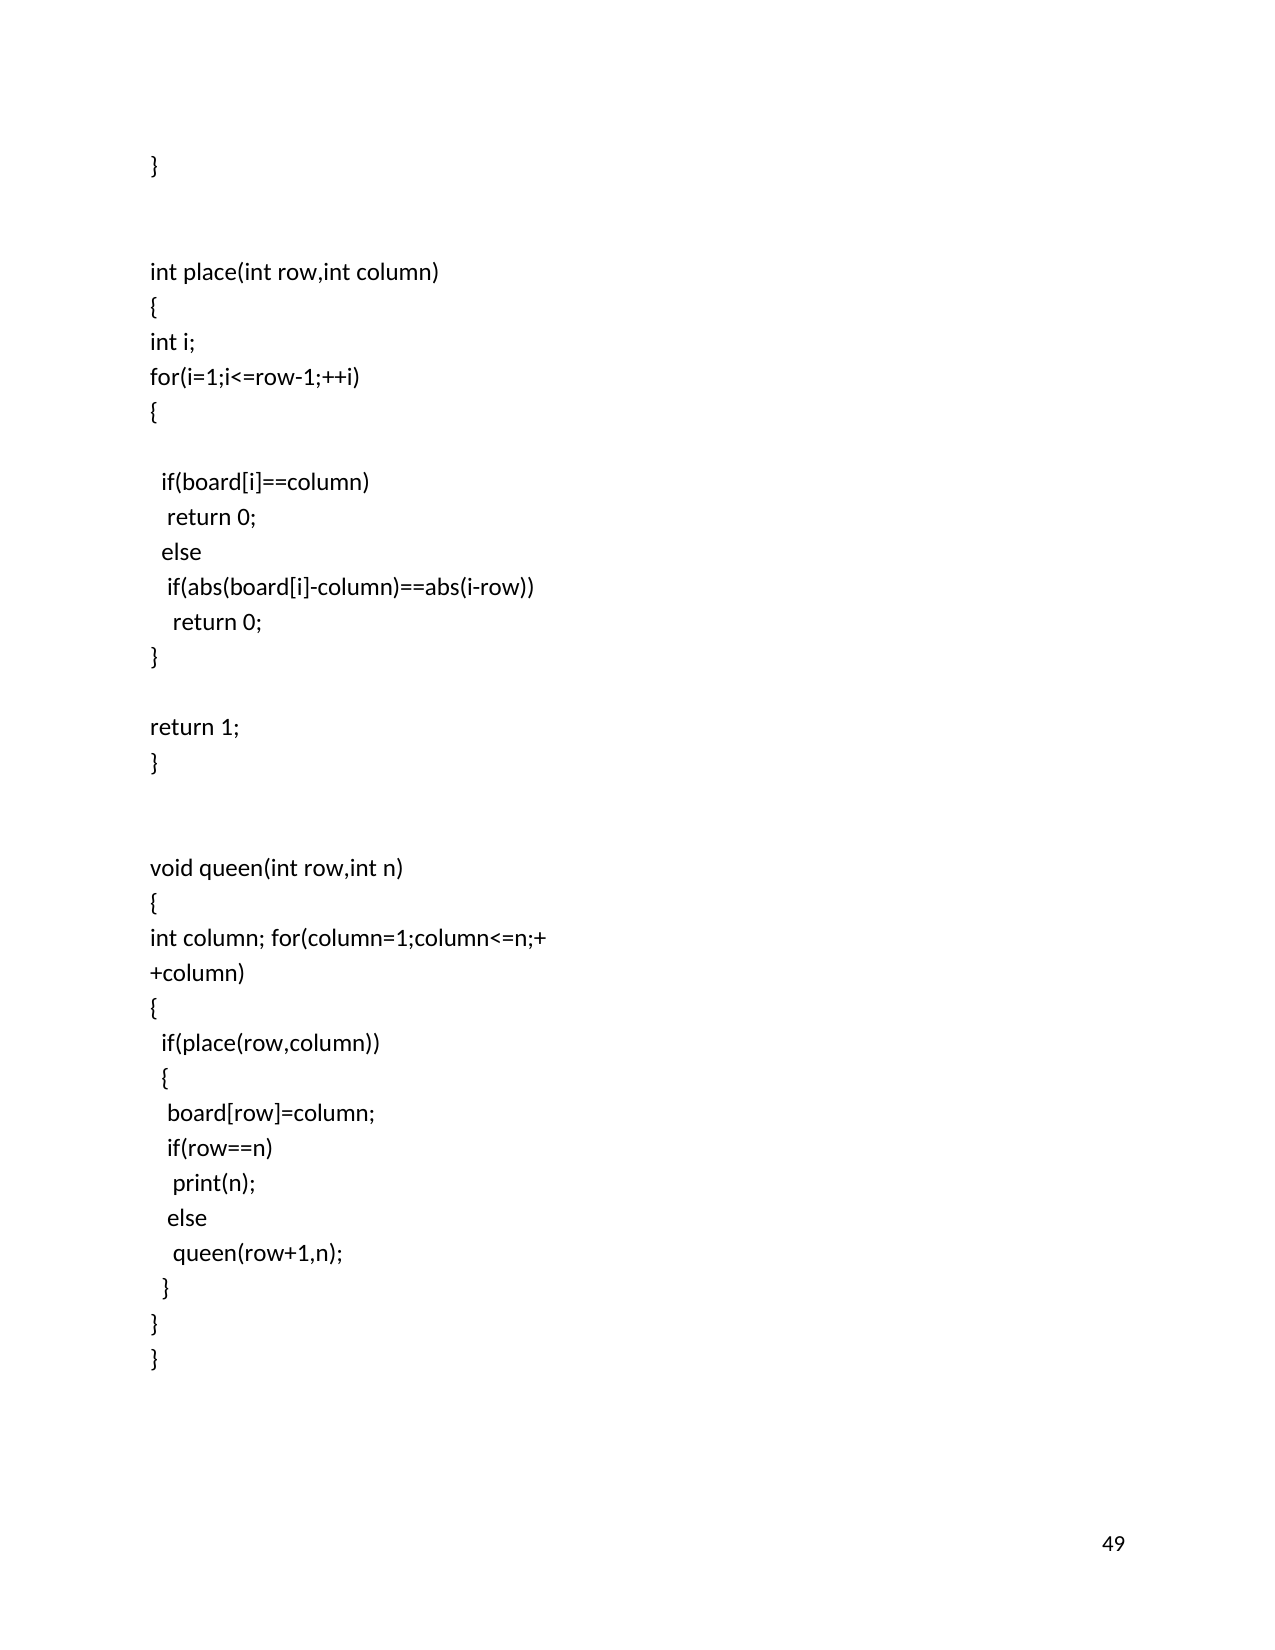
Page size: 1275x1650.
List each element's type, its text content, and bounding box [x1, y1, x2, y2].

text { [161, 1062, 1212, 1093]
text void queen(int row,int n) [150, 852, 1212, 882]
text } [150, 1308, 1212, 1338]
text } [150, 641, 1212, 672]
text { [150, 887, 1212, 918]
text if(board[i]==column) return 0; [161, 466, 372, 532]
text } [150, 1343, 1212, 1373]
text board[row]=column; if(row==n) [167, 1097, 377, 1163]
text for(i=1;i<=row-1;++i) [150, 361, 1212, 392]
text int column; for(column=1;column<=n;++column) [150, 922, 603, 988]
text queen(row+1,n); [173, 1237, 1212, 1268]
text else [161, 536, 1212, 567]
text } [150, 150, 1212, 181]
text int i; [150, 326, 1212, 356]
text { [150, 291, 1212, 321]
text if(place(row,column)) [161, 1027, 1212, 1058]
text } [150, 747, 1212, 777]
text { [150, 992, 1212, 1023]
text } [161, 1273, 1212, 1303]
text print(n); else [167, 1167, 258, 1233]
text return 1; [150, 712, 1212, 742]
text int place(int row,int column) [150, 256, 1212, 286]
text { [150, 396, 1212, 427]
text if(abs(board[i]-column)==abs(i-row)) return 0; [167, 571, 558, 637]
